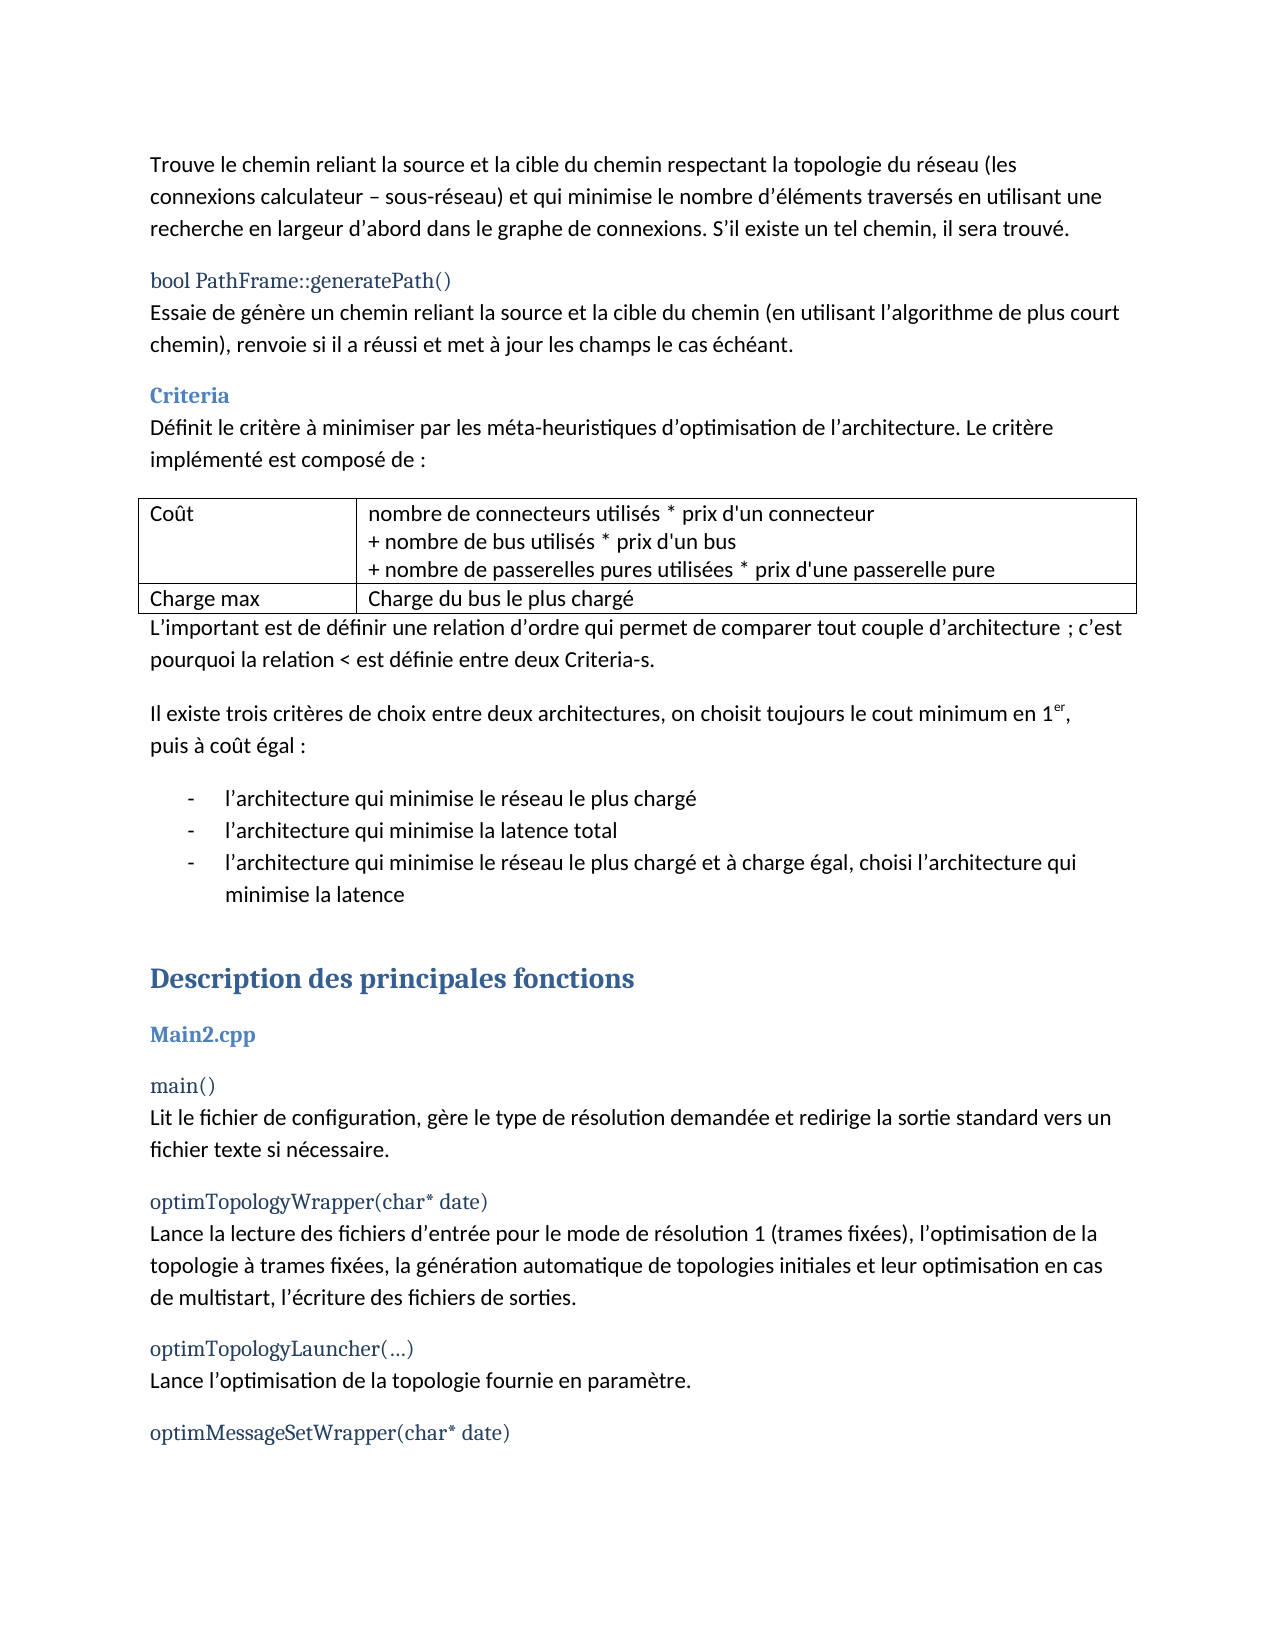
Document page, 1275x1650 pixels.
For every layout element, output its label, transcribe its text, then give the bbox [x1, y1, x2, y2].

table_header Coût [139, 499, 356, 583]
subtitle Description des principales fonctions [150, 963, 1125, 996]
subtitle Criteria [150, 383, 1125, 409]
subtitle optimTopologyLauncher(…) [150, 1336, 1125, 1362]
text Lit le fichier de configuration, gère le type de résolution demandée et redirige la sortie standard vers un fichier texte si nécessaire. [150, 1103, 1125, 1163]
table_header nombre de connecteurs utilisés * prix d'un connecteur + nombre de bus utilisés * prix d'un bus + nombre de passerelles pures utilisées * prix d'une passerelle pure [357, 499, 1136, 583]
table_cell Charge du bus le plus chargé [357, 584, 1136, 612]
list l’architecture qui minimise le réseau le plus chargé [187, 784, 1125, 812]
subtitle optimMessageSetWrapper(char* date) [150, 1419, 1125, 1446]
text Trouve le chemin reliant la source et la cible du chemin respectant la topologie du réseau (les connexions calculateur – sous-réseau) et qui minimise le nombre d’éléments traversés en utilisant une recherche en largeur d’abord dans le graphe de connexions. S’il existe un tel chemin, il sera trouvé. [150, 150, 1125, 242]
subtitle Main2.cpp [150, 1022, 1125, 1048]
text Lance l’optimisation de la topologie fournie en paramètre. [150, 1366, 1125, 1394]
text Lance la lecture des fichiers d’entrée pour le mode de résolution 1 (trames fixées), l’optimisation de la topologie à trames fixées, la génération automatique de topologies initiales et leur optimisation en cas de multistart, l’écriture des fichiers de sorties. [150, 1219, 1125, 1311]
text Définit le critère à minimiser par les méta-heuristiques d’optimisation de l’architecture. Le critère implémenté est composé de : [150, 413, 1125, 473]
list l’architecture qui minimise le réseau le plus chargé et à charge égal, choisi l’architecture qui minimise la latence [187, 848, 1125, 908]
subtitle main() [150, 1073, 1125, 1099]
text Essaie de génère un chemin reliant la source et la cible du chemin (en utilisant l’algorithme de plus court chemin), renvoie si il a réussi et met à jour les champs le cas échéant. [150, 298, 1125, 358]
text Il existe trois critères de choix entre deux architectures, on choisit toujours le cout minimum en 1er, puis à coût égal : [150, 699, 1125, 759]
list l’architecture qui minimise la latence total [187, 816, 1125, 844]
subtitle optimTopologyWrapper(char* date) [150, 1188, 1125, 1215]
table_cell Charge max [139, 584, 356, 612]
text L’important est de définir une relation d’ordre qui permet de comparer tout couple d’architecture ; c’est pourquoi la relation < est définie entre deux Criteria-s. [150, 614, 1125, 674]
subtitle bool PathFrame::generatePath() [150, 267, 1125, 294]
